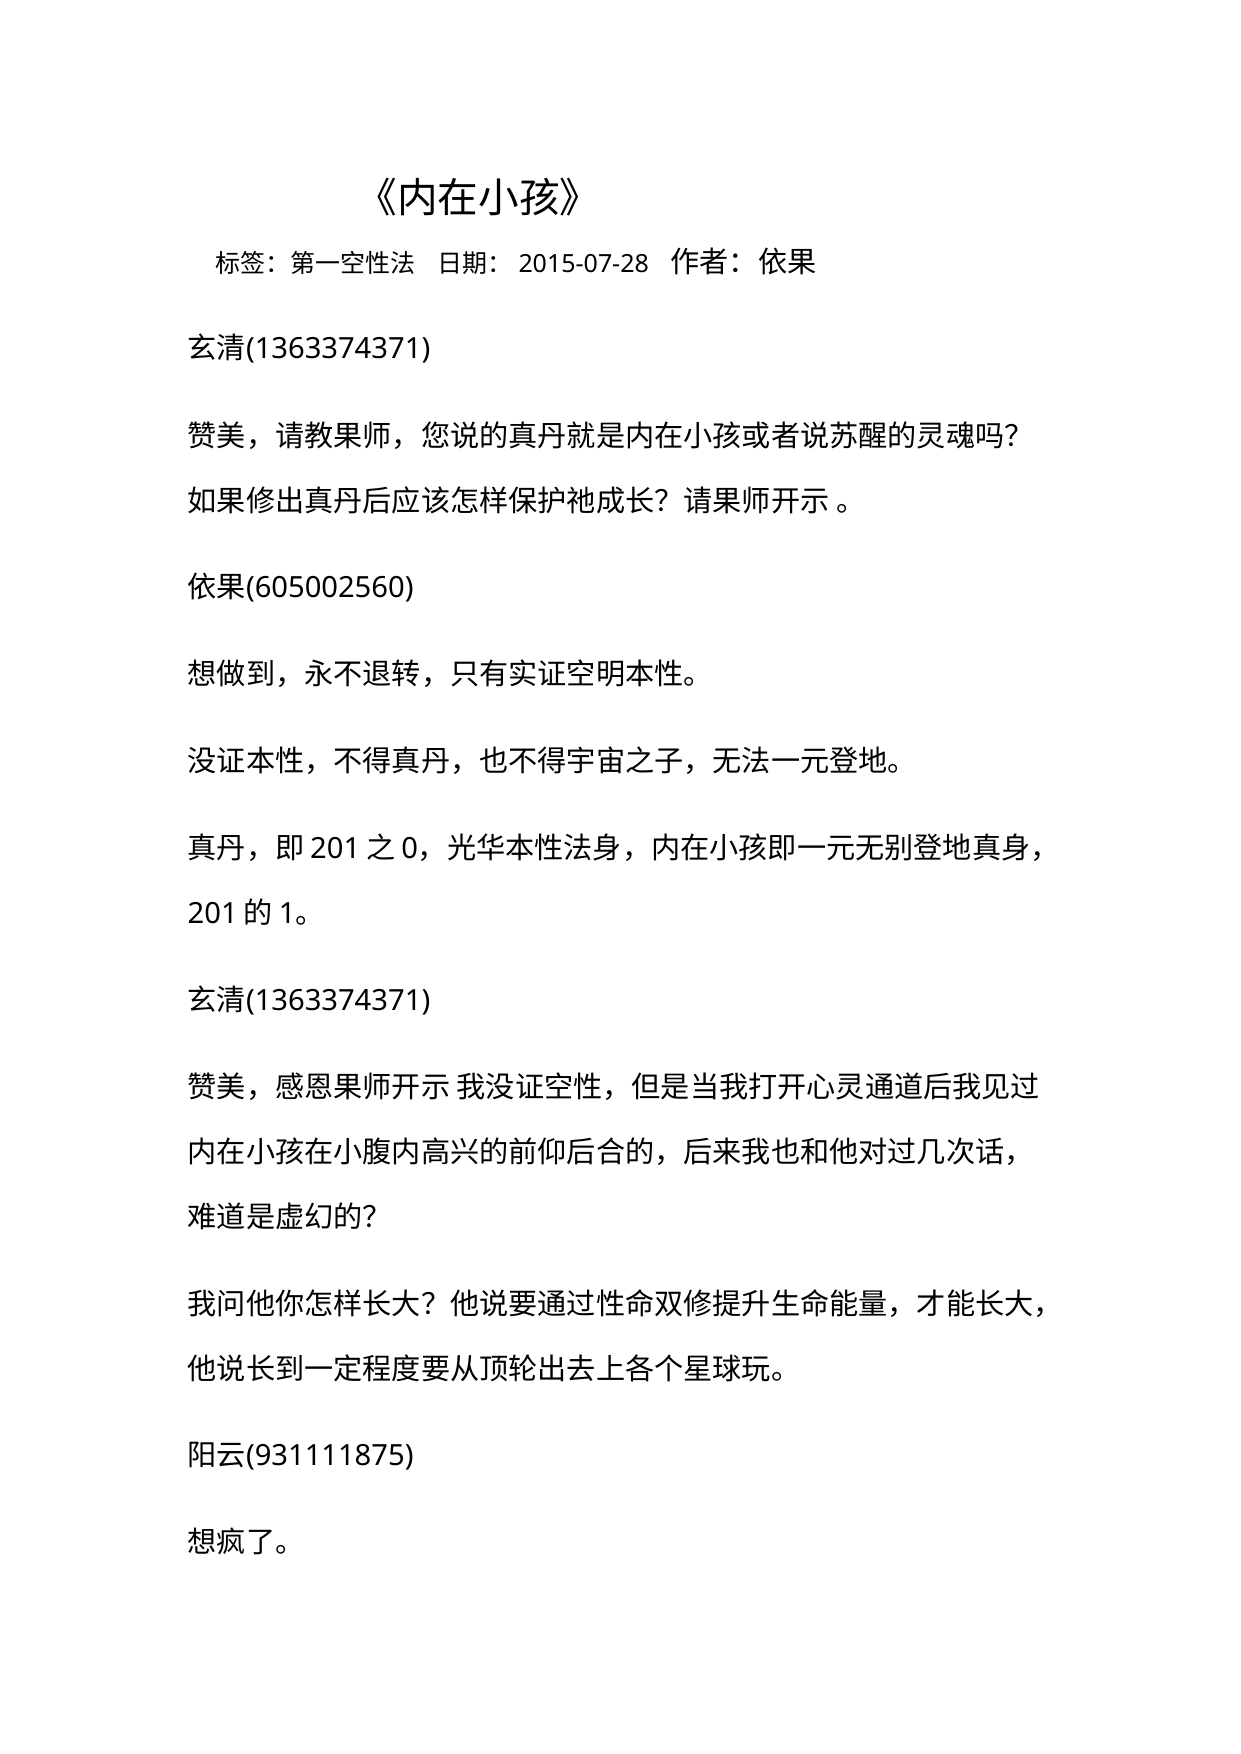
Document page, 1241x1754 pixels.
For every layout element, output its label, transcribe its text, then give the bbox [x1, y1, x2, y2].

text 赞美，请教果师，您说的真丹就是内在小孩或者说苏醒的灵魂吗？如果修出真丹后应该怎样保护祂成长？请果师开示 。 [187, 401, 1053, 531]
text 真丹，即201之0，光华本性法身，内在小孩即一元无别登地真身，201的1。 [187, 813, 1053, 943]
text 《内在小孩》 [187, 162, 1053, 227]
text 阳云(931111875) [187, 1421, 1053, 1486]
text 依果(605002560) [187, 553, 1053, 618]
text 玄清(1363374371) [187, 314, 1053, 379]
text 我问他你怎样长大？他说要通过性命双修提升生命能量，才能长大，他说长到一定程度要从顶轮出去上各个星球玩。 [187, 1269, 1053, 1399]
text 标签：第一空性法 日期： 2015-07-28 作者：依果 [187, 227, 1053, 292]
text 玄清(1363374371) [187, 965, 1053, 1030]
text 赞美，感恩果师开示 我没证空性，但是当我打开心灵通道后我见过内在小孩在小腹内高兴的前仰后合的，后来我也和他对过几次话，难道是虚幻的？ [187, 1052, 1053, 1247]
text 没证本性，不得真丹，也不得宇宙之子，无法一元登地。 [187, 726, 1053, 791]
text 想做到，永不退转，只有实证空明本性。 [187, 639, 1053, 704]
text 想疯了。 [187, 1508, 1053, 1573]
